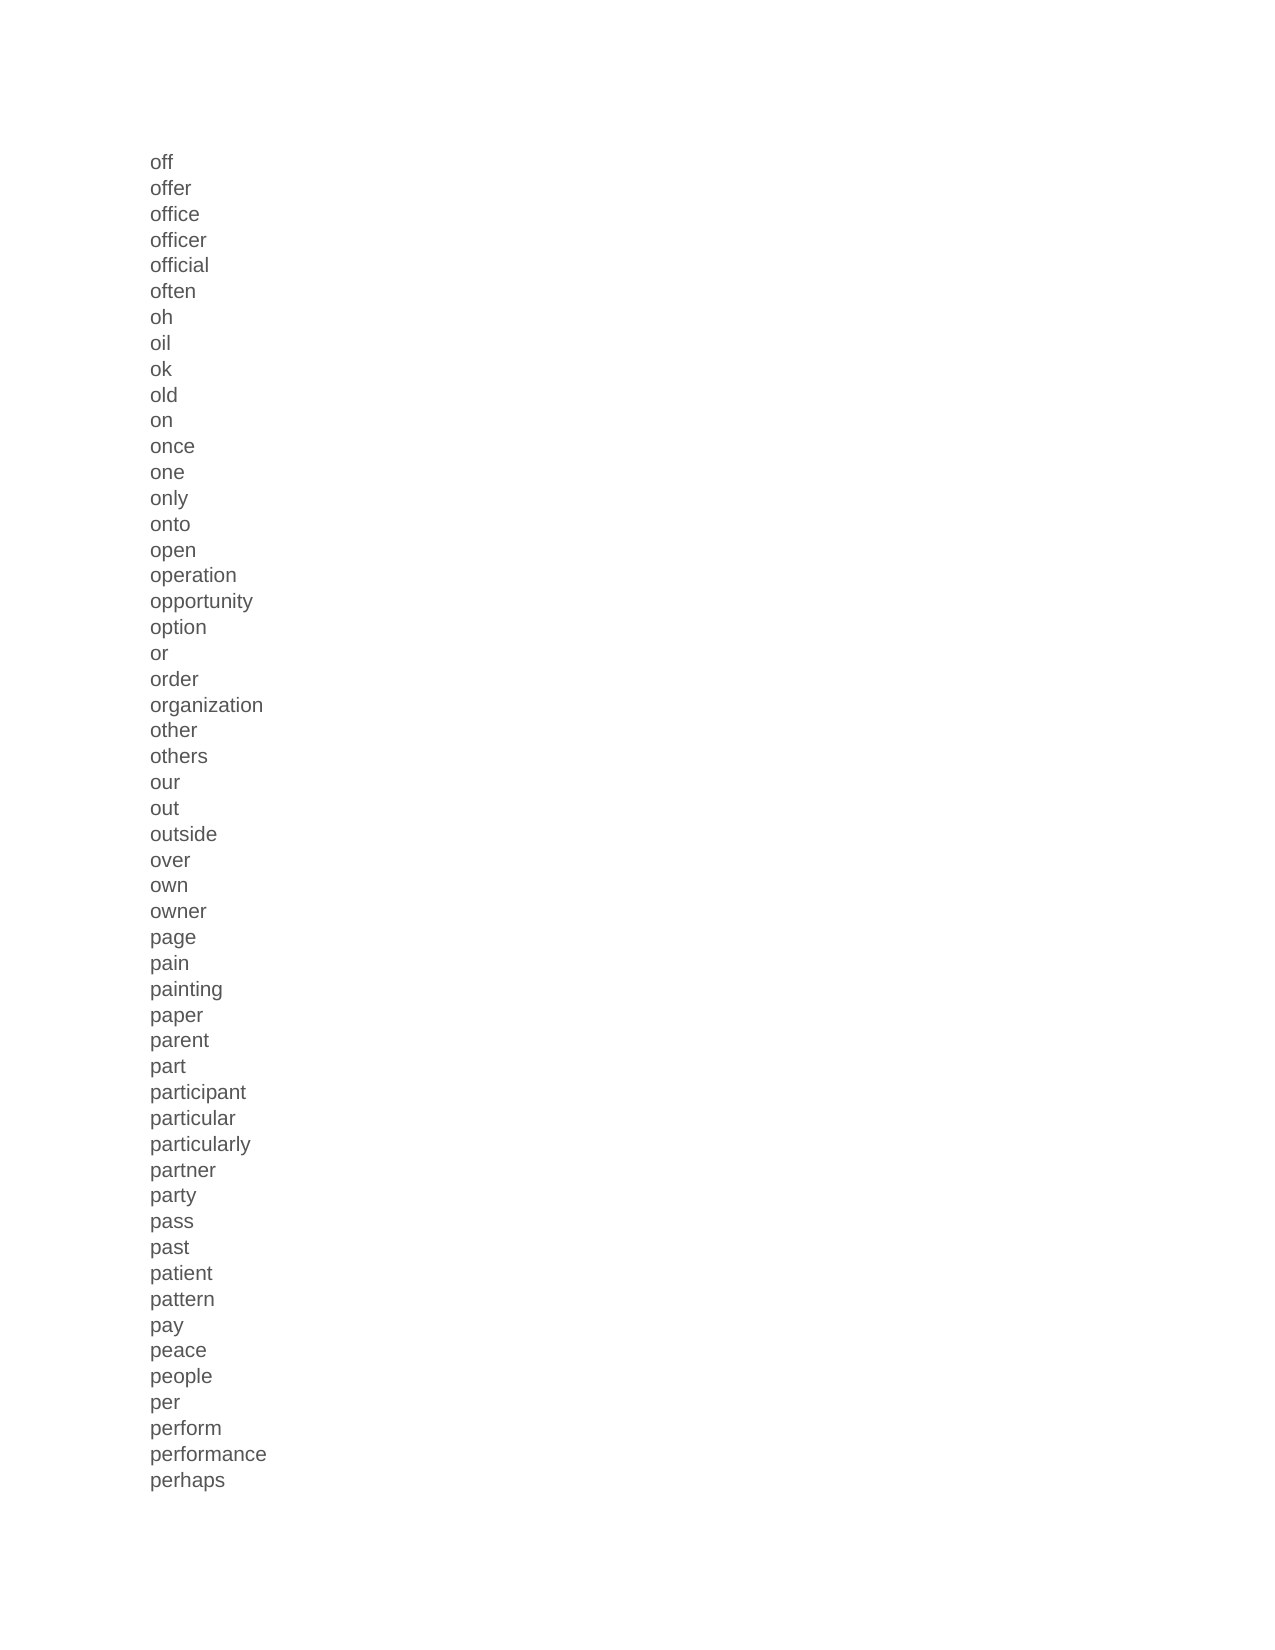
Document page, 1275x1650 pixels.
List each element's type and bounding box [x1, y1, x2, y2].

text [150, 150, 1125, 1491]
